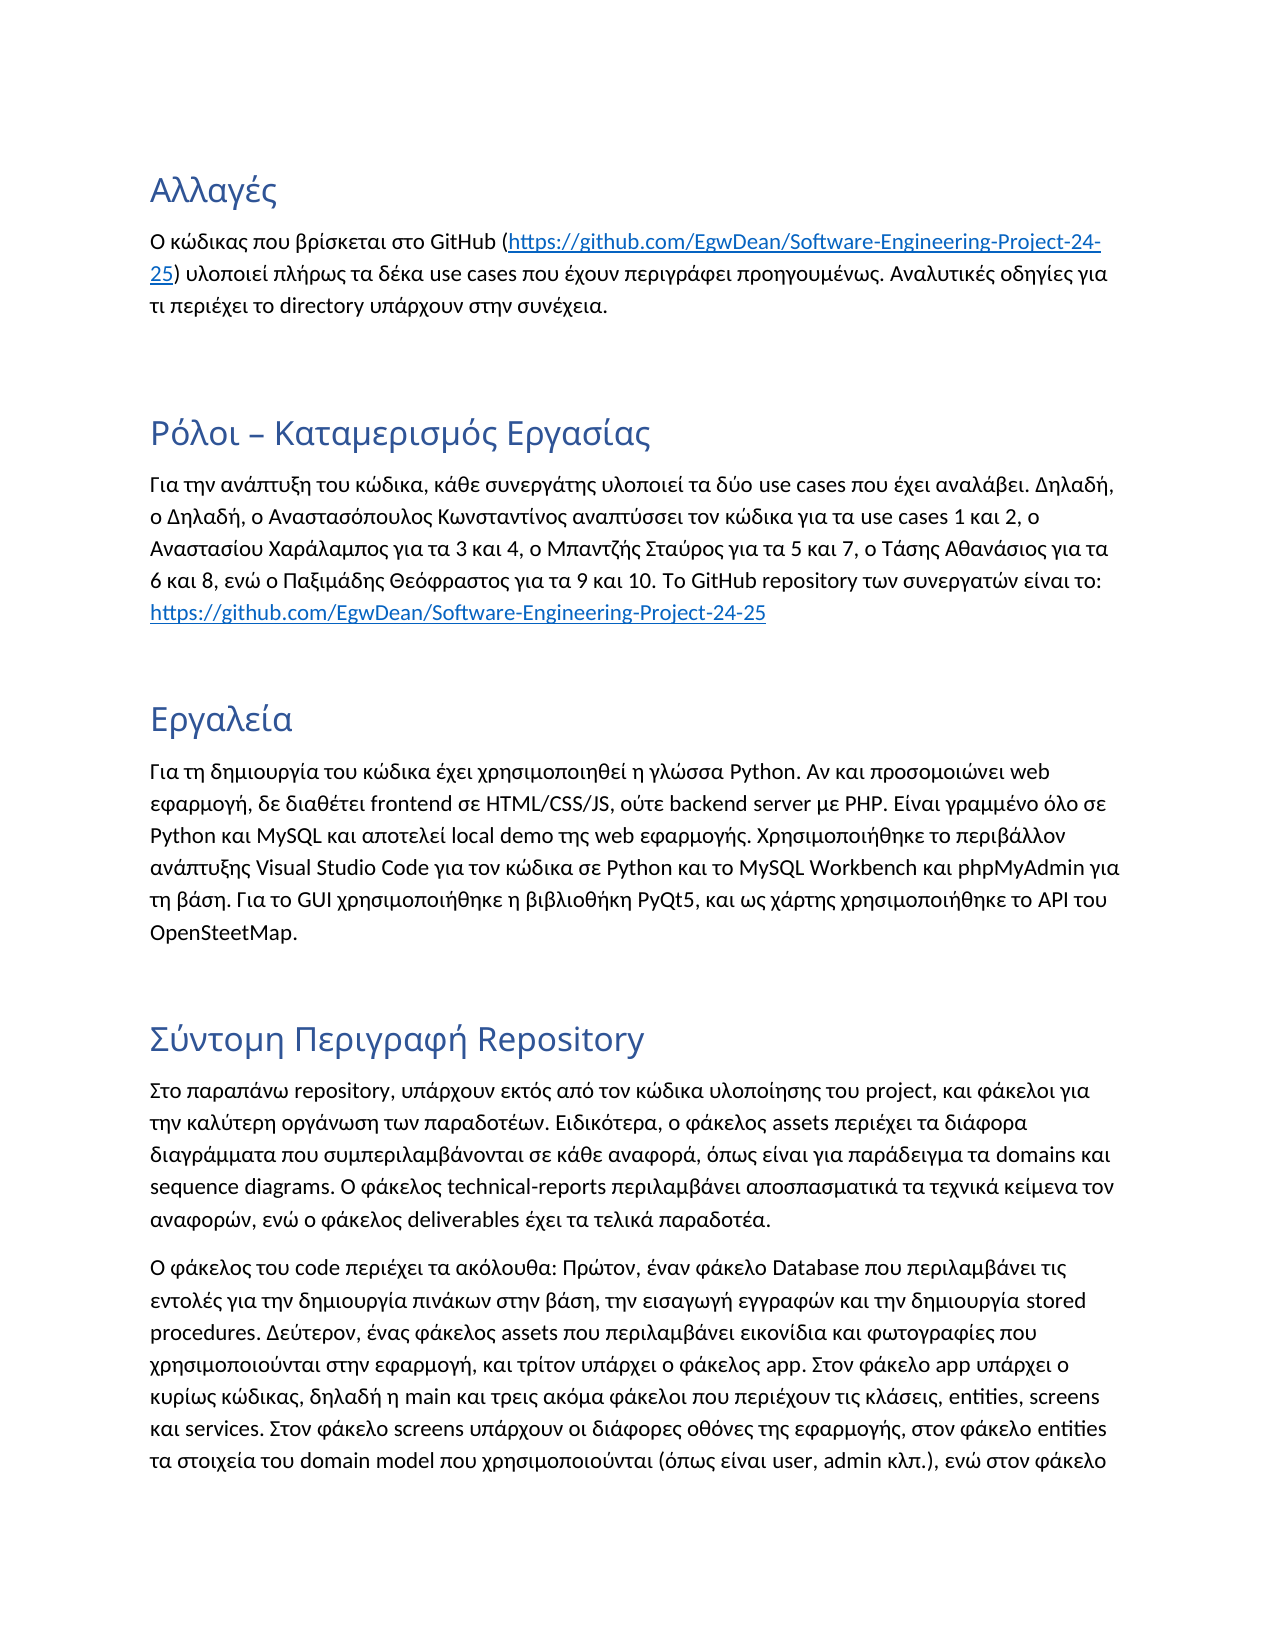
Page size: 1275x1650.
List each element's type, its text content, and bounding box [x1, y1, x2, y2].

subtitle Σύντομη Περιγραφή Repository [150, 1015, 1125, 1061]
subtitle Εργαλεία [150, 696, 1125, 742]
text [150, 1253, 1125, 1475]
text Στο παραπάνω repository, υπάρχουν εκτός από τον κώδικα υλοποίησης του project, και φάκελοι για την καλύτερη οργάνωση των παραδοτέων. Ειδικότερα, ο φάκελος assets περιέχει τα διάφορα διαγράμματα που συμπεριλαμβάνονται σε κάθε αναφορά, όπως είναι για παράδειγμα τα domains και sequence diagrams. Ο φάκελος technical-reports περιλαμβάνει αποσπασματικά τα τεχνικά κείμενα τον αναφορών, ενώ ο φάκελος deliverables έχει τα τελικά παραδοτέα. [150, 1076, 1125, 1233]
subtitle Ρόλοι – Καταμερισμός Εργασίας [150, 409, 1125, 455]
text Για τη δημιουργία του κώδικα έχει χρησιμοποιηθεί η γλώσσα Python. Αν και προσομοιώνει web εφαρμογή, δε διαθέτει frontend σε HTML/CSS/JS, ούτε backend server με PHP. Είναι γραμμένο όλο σε Python και MySQL και αποτελεί local demo της web εφαρμογής. Χρησιμοποιήθηκε το περιβάλλον ανάπτυξης Visual Studio Code για τον κώδικα σε Python και το MySQL Workbench και phpMyAdmin για τη βάση. Για το GUI χρησιμοποιήθηκε η βιβλιοθήκη PyQt5, και ως χάρτης χρησιμοποιήθηκε το API του OpenSteetMap. [150, 757, 1125, 946]
text Για την ανάπτυξη του κώδικα, κάθε συνεργάτης υλοποιεί τα δύο use cases που έχει αναλάβει. Δηλαδή, ο Δηλαδή, ο Αναστασόπουλος Κωνσταντίνος αναπτύσσει τον κώδικα για τα use cases 1 και 2, ο Αναστασίου Χαράλαμπος για τα 3 και 4, ο Μπαντζής Σταύρος για τα 5 και 7, ο Τάσης Αθανάσιος για τα 6 και 8, ενώ ο Παξιμάδης Θεόφραστος για τα 9 και 10. To GitHub repository των συνεργατών είναι το: https://github.com/EgwDean/Software-Engineering-Project-24-25 [150, 470, 1125, 627]
subtitle Αλλαγές [150, 167, 1125, 212]
text Ο κώδικας που βρίσκεται στο GitHub (https://github.com/EgwDean/Software-Engineering-Project-24-25) υλοποιεί πλήρως τα δέκα use cases που έχουν περιγράφει προηγουμένως. Αναλυτικές οδηγίες για τι περιέχει το directory υπάρχουν στην συνέχεια. [150, 227, 1125, 319]
